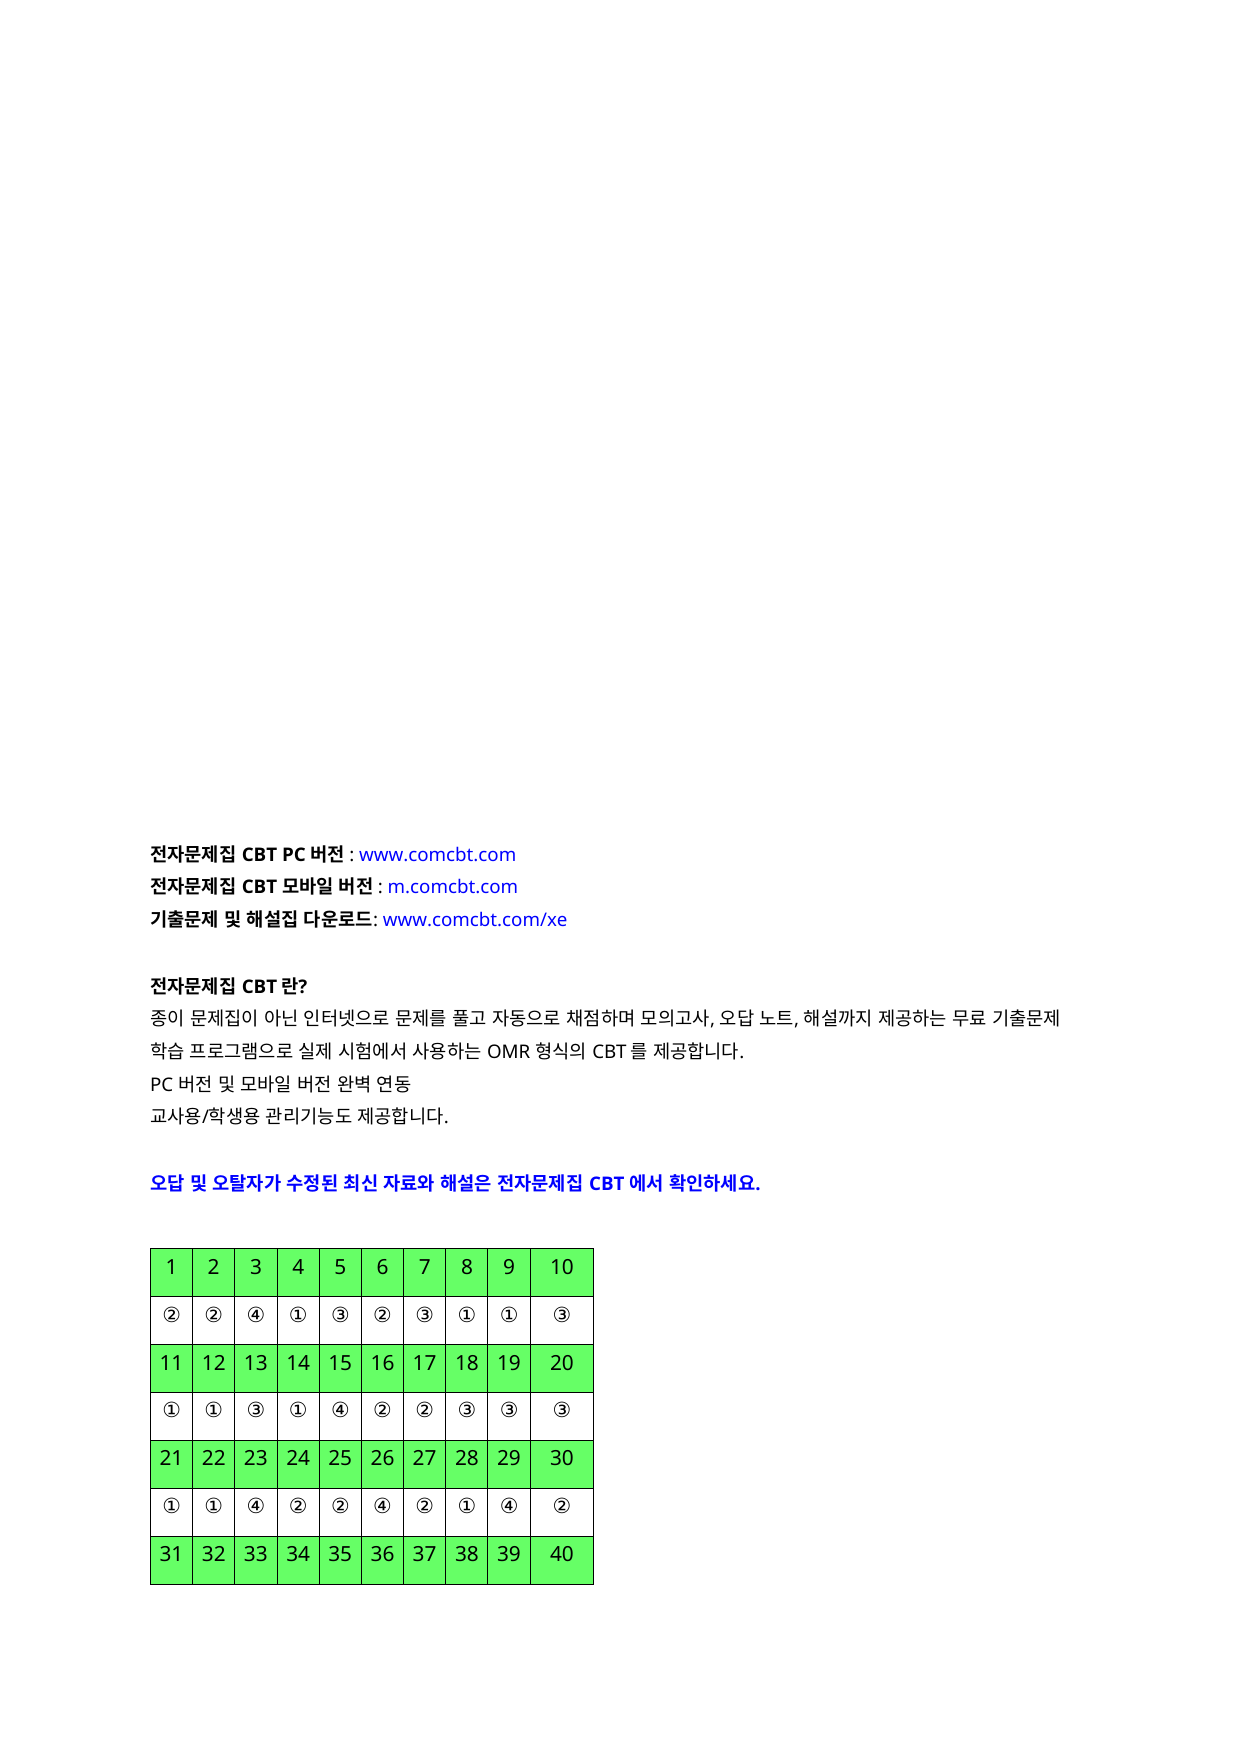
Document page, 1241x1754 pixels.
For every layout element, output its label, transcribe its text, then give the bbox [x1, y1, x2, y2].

table_cell 24 [278, 1441, 319, 1488]
table_cell ② [151, 1297, 192, 1344]
table_cell 18 [446, 1345, 487, 1392]
table_cell ① [278, 1297, 319, 1344]
table_cell ③ [531, 1393, 593, 1440]
table_header 2 [193, 1249, 234, 1296]
table_cell ② [278, 1489, 319, 1536]
table_header 8 [446, 1249, 487, 1296]
text 전자문제집 CBT PC 버전 : www.comcbt.com 전자문제집 CBT 모바일 버전 : m.comcbt.com 기출문제 및 해설집 다운로드: www.comcbt.com/xe 전자문제집 CBT란? 종이 문제집이 아닌 인터넷으로 문제를 풀고 자동으로 채점하며 모의고사, 오답 노트, 해설까지 제공하는 무료 기출문제 학습 프로그램으로 실제 시험에서 사용하는 OMR 형식의 CBT를 제공합니다. PC 버전 및 모바일 버전 완벽 연동 교사용/학생용 관리기능도 제공합니다. 오답 및 오탈자가 수정된 최신 자료와 해설은 전자문제집 CBT 에서 확인하세요. [150, 839, 1090, 1196]
table_cell 11 [151, 1345, 192, 1392]
table_cell ② [320, 1489, 361, 1536]
table_cell 39 [488, 1537, 530, 1584]
table_cell ① [446, 1489, 487, 1536]
table_cell 16 [362, 1345, 403, 1392]
table_cell 36 [362, 1537, 403, 1584]
table_cell 21 [151, 1441, 192, 1488]
table_header 6 [362, 1249, 403, 1296]
table_cell 30 [531, 1441, 593, 1488]
table_cell 22 [193, 1441, 234, 1488]
table_cell 40 [531, 1537, 593, 1584]
table_cell 25 [320, 1441, 361, 1488]
table_cell 31 [151, 1537, 192, 1584]
table_cell ① [193, 1393, 234, 1440]
table_cell 33 [235, 1537, 277, 1584]
table_cell ③ [404, 1297, 445, 1344]
table_cell ② [404, 1489, 445, 1536]
table_cell 27 [404, 1441, 445, 1488]
table_cell ③ [235, 1393, 277, 1440]
table_cell 13 [235, 1345, 277, 1392]
table_header 9 [488, 1249, 530, 1296]
table_cell ④ [235, 1489, 277, 1536]
table_cell ③ [446, 1393, 487, 1440]
table_cell ② [531, 1489, 593, 1536]
table_cell 37 [404, 1537, 445, 1584]
table_cell ③ [488, 1393, 530, 1440]
table_cell ④ [320, 1393, 361, 1440]
table_cell 26 [362, 1441, 403, 1488]
table_cell ① [193, 1489, 234, 1536]
table_cell ③ [531, 1297, 593, 1344]
table_cell ④ [235, 1297, 277, 1344]
table_header 10 [531, 1249, 593, 1296]
table_cell 20 [531, 1345, 593, 1392]
table_header 7 [404, 1249, 445, 1296]
table_cell 34 [278, 1537, 319, 1584]
table_cell ④ [362, 1489, 403, 1536]
table_cell 19 [488, 1345, 530, 1392]
table_cell 14 [278, 1345, 319, 1392]
table_cell 38 [446, 1537, 487, 1584]
table_header 4 [278, 1249, 319, 1296]
table_cell ① [278, 1393, 319, 1440]
table_cell 32 [193, 1537, 234, 1584]
table_cell 23 [235, 1441, 277, 1488]
table_cell ① [151, 1393, 192, 1440]
table_cell ③ [320, 1297, 361, 1344]
table_cell ② [362, 1393, 403, 1440]
table_cell 29 [488, 1441, 530, 1488]
table_cell ② [404, 1393, 445, 1440]
table_cell ② [362, 1297, 403, 1344]
table_cell 15 [320, 1345, 361, 1392]
table_cell ② [193, 1297, 234, 1344]
table_cell ① [446, 1297, 487, 1344]
table_cell 17 [404, 1345, 445, 1392]
table_header 1 [151, 1249, 192, 1296]
table_cell 28 [446, 1441, 487, 1488]
table_cell ① [151, 1489, 192, 1536]
table_cell 12 [193, 1345, 234, 1392]
table_cell 35 [320, 1537, 361, 1584]
table_cell ① [488, 1297, 530, 1344]
table_header 5 [320, 1249, 361, 1296]
table_header 3 [235, 1249, 277, 1296]
table_cell ④ [488, 1489, 530, 1536]
